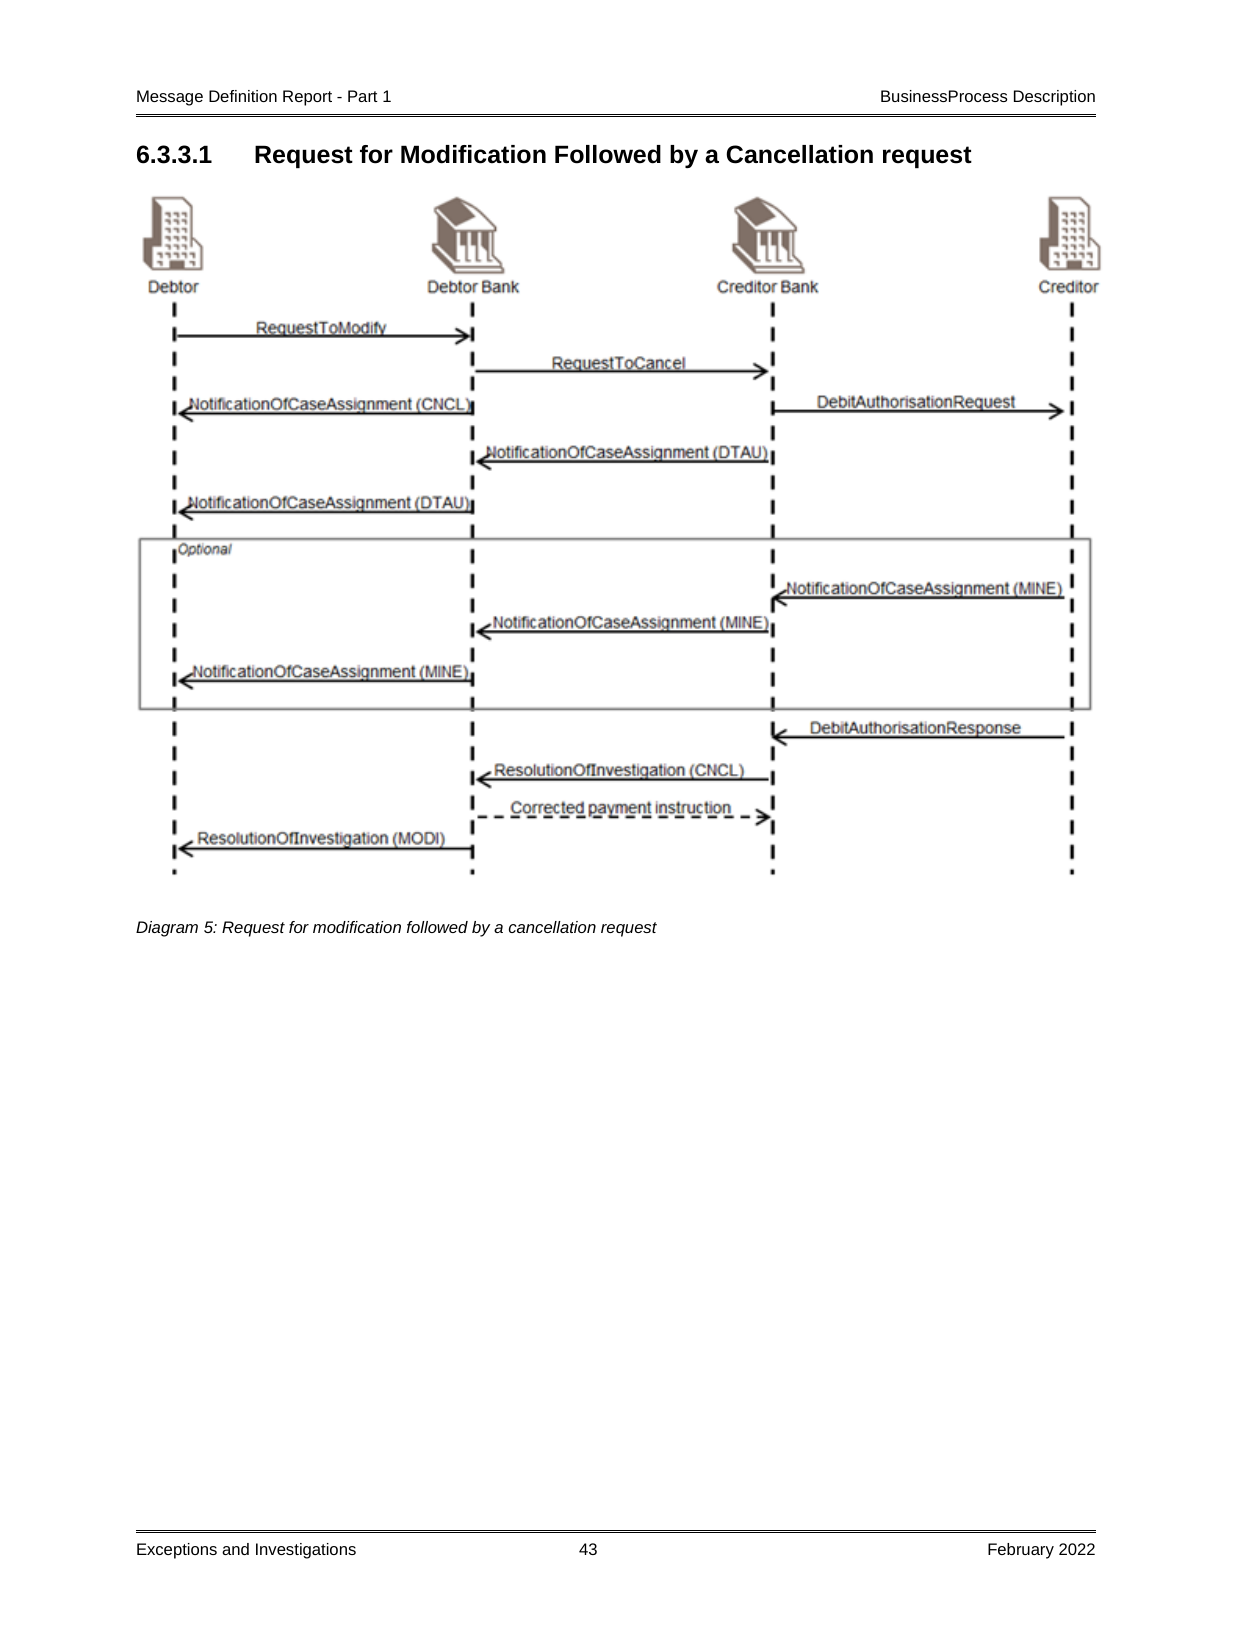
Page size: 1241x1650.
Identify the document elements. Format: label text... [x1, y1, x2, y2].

picture [135, 194, 1107, 881]
subtitle Request for Modification Followed by a Cancellation request [136, 141, 1104, 169]
